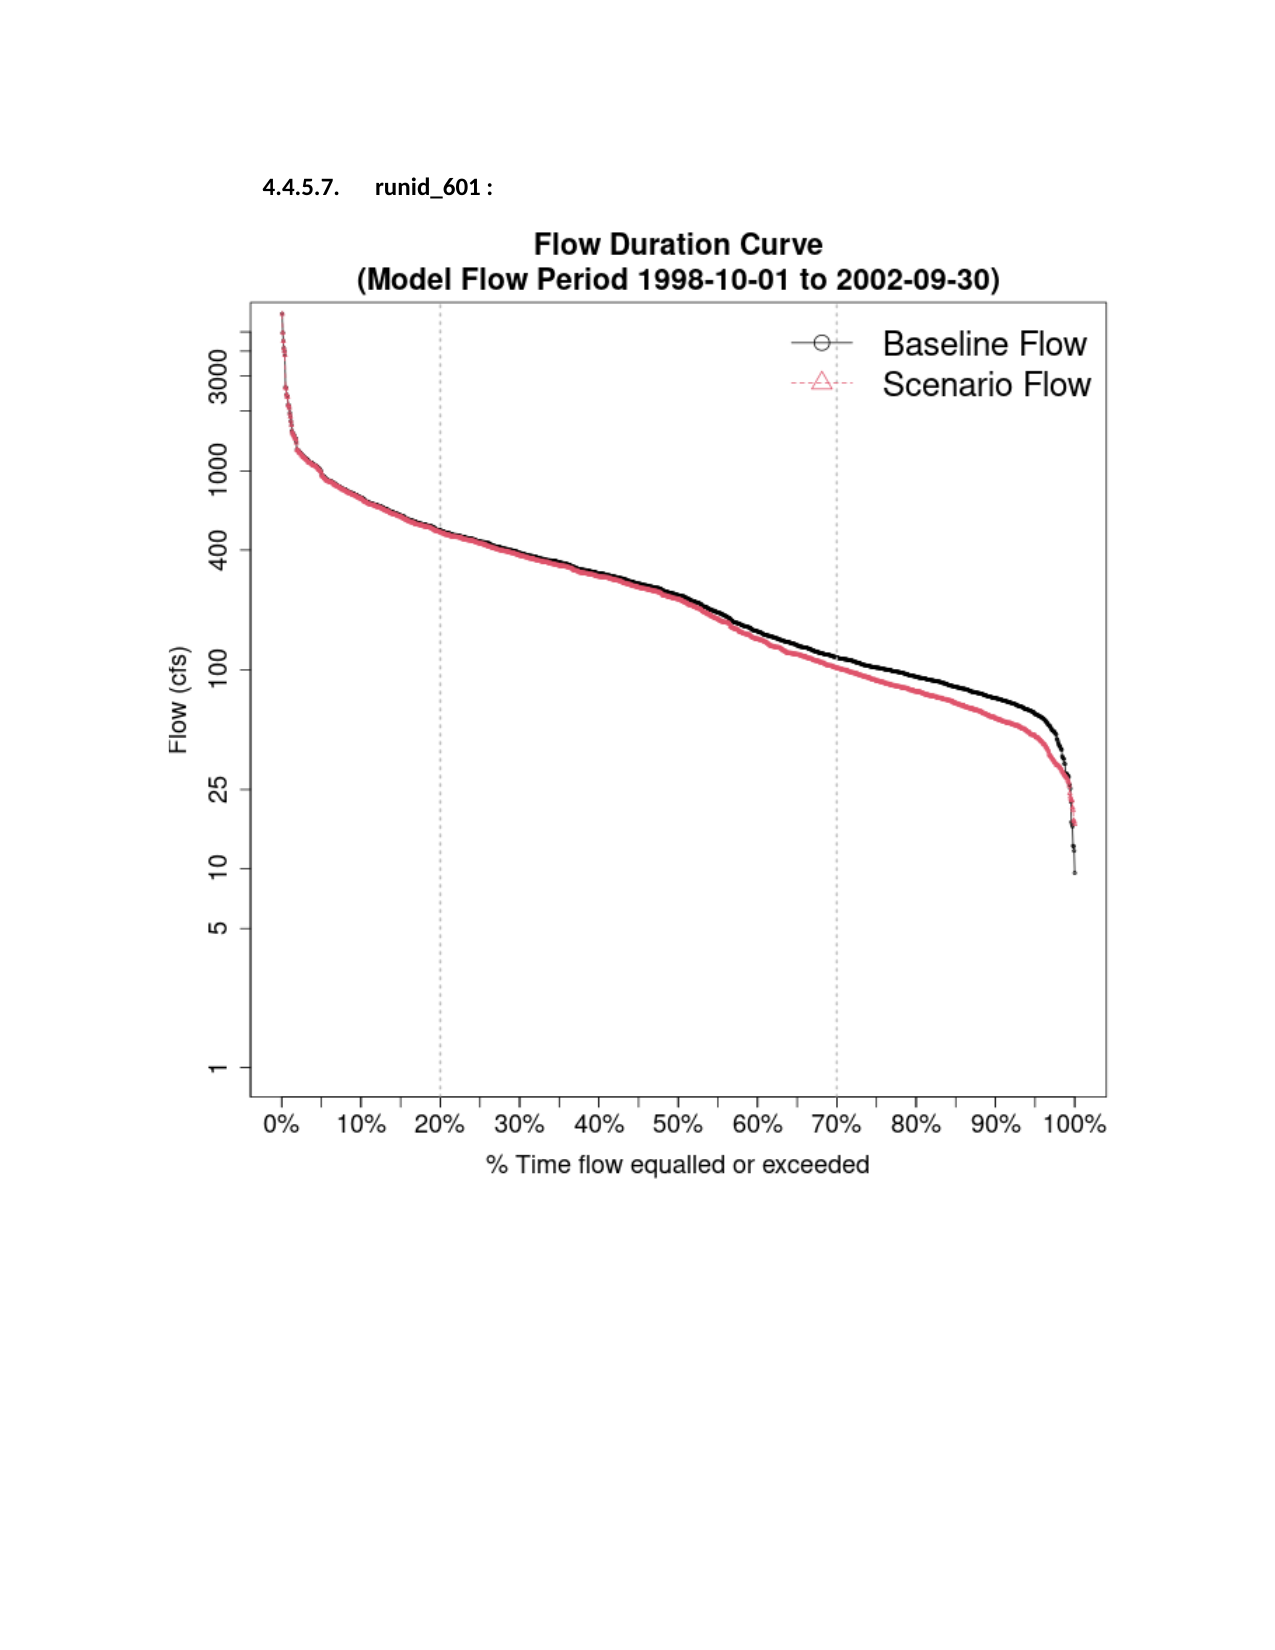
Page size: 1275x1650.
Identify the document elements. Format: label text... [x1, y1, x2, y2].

picture [168, 220, 1148, 1200]
subtitle runid_601 : [262, 171, 1125, 201]
